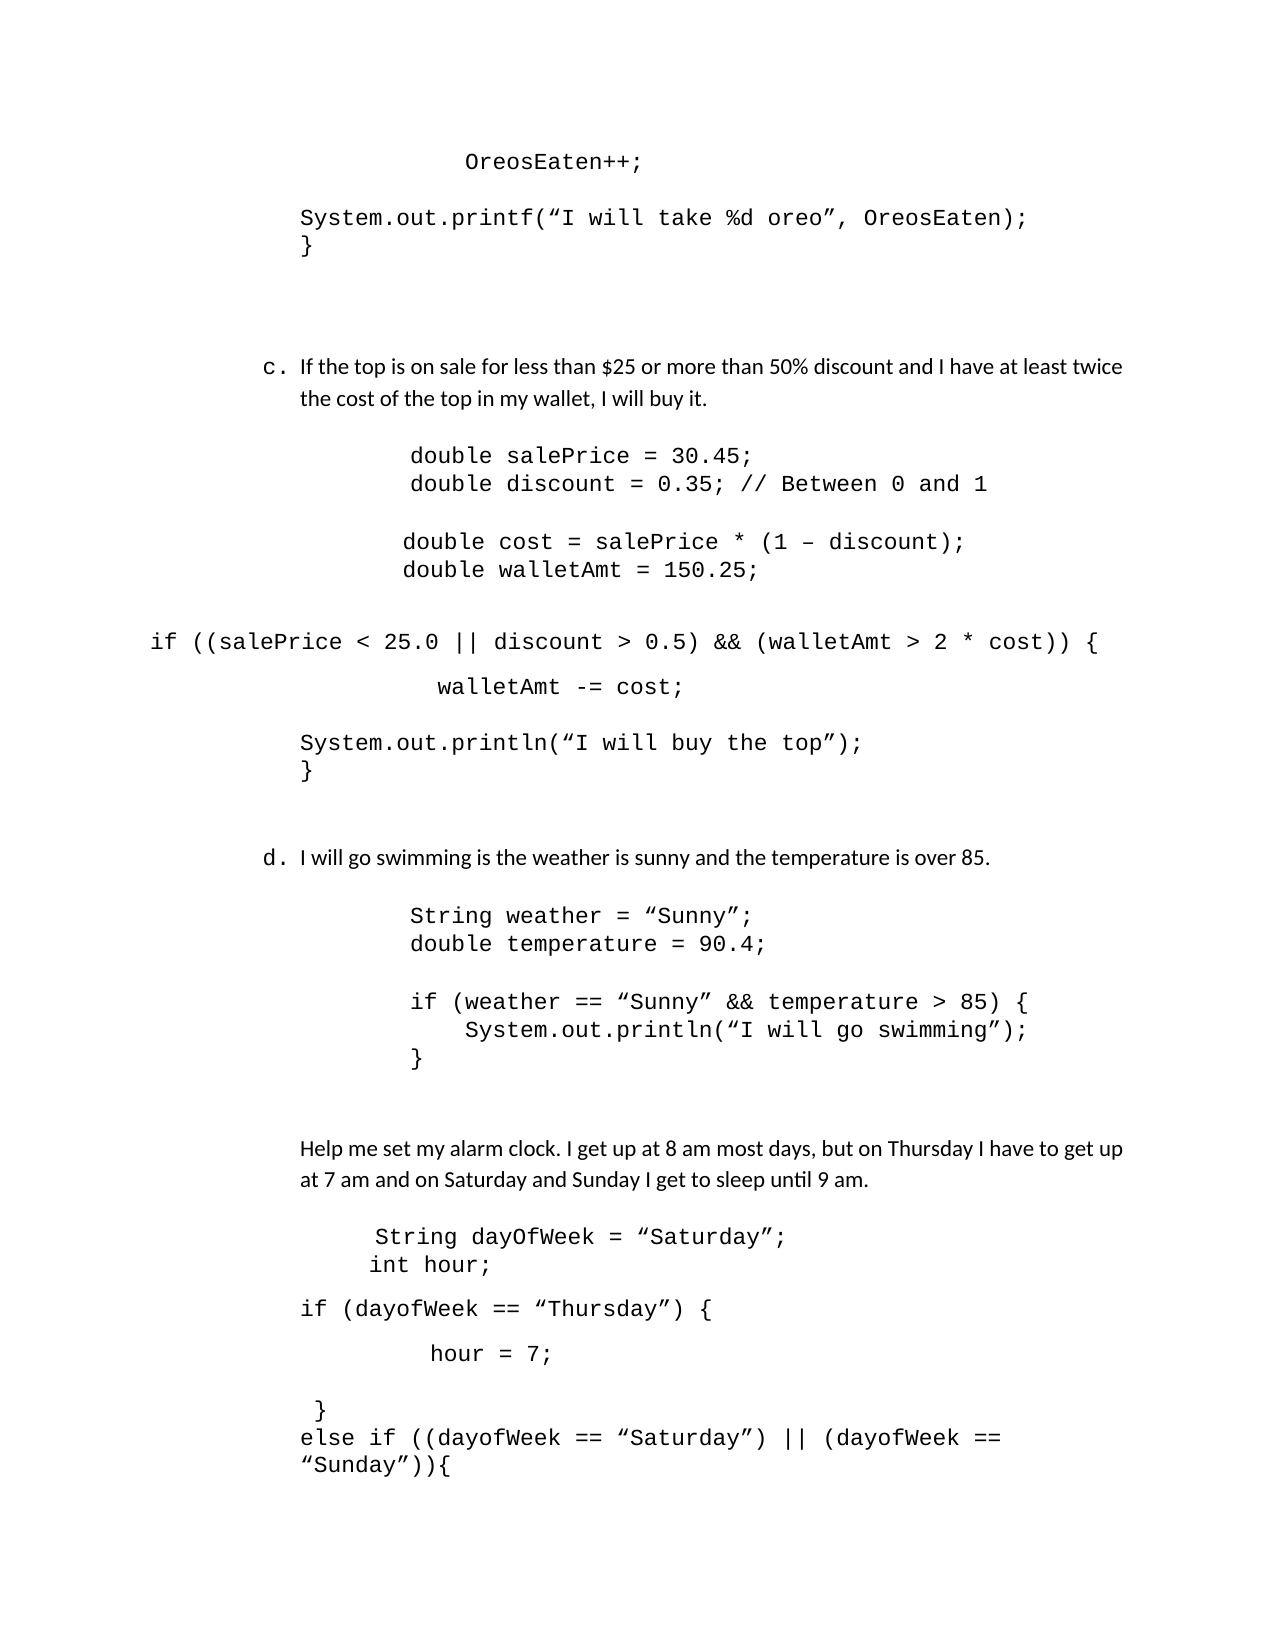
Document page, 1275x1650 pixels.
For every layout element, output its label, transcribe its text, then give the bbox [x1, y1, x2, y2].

list System.out.println(“I will go swimming”); [300, 1018, 1125, 1044]
list if (weather == “Sunny” && temperature > 85) { [300, 990, 1125, 1016]
list double walletAmt = 150.25; [300, 558, 1125, 584]
list double temperature = 90.4; [300, 932, 1125, 958]
list OreosEaten++; [300, 150, 1125, 176]
list String weather = “Sunny”; [300, 904, 1125, 930]
list } [300, 1046, 1125, 1072]
list } [300, 759, 1125, 785]
list double discount = 0.35; // Between 0 and 1 [300, 472, 1125, 498]
list walletAmt -= cost; [300, 675, 1125, 701]
list Help me set my alarm clock. I get up at 8 am most days, but on Thursday I have to get up at 7 am and on Saturday and Sunday I get to sleep until 9 am. [300, 1134, 1125, 1223]
text if (dayofWeek == “Thursday”) { [225, 1298, 1125, 1323]
list System.out.printf(“I will take %d oreo”, OreosEaten); [300, 206, 1125, 232]
list System.out.println(“I will buy the top”); [300, 731, 1125, 757]
text if ((salePrice < 25.0 || discount > 0.5) && (walletAmt > 2 * cost)) { [150, 631, 1125, 656]
list } [300, 234, 1125, 260]
list else if ((dayofWeek == “Saturday”) || (dayofWeek == “Sunday”)){ [300, 1426, 1125, 1480]
list If the top is on sale for less than $25 or more than 50% discount and I have at least twice the cost of the top in my wallet, I will buy it. [262, 352, 1125, 442]
list double salePrice = 30.45; [300, 444, 1125, 470]
list I will go swimming is the weather is sunny and the temperature is over 85. [262, 843, 1125, 872]
list hour = 7; [375, 1342, 1125, 1368]
list } [300, 1398, 1125, 1424]
list String dayOfWeek = “Saturday”; int hour; [300, 1225, 1125, 1279]
list double cost = salePrice * (1 – discount); [300, 530, 1125, 556]
